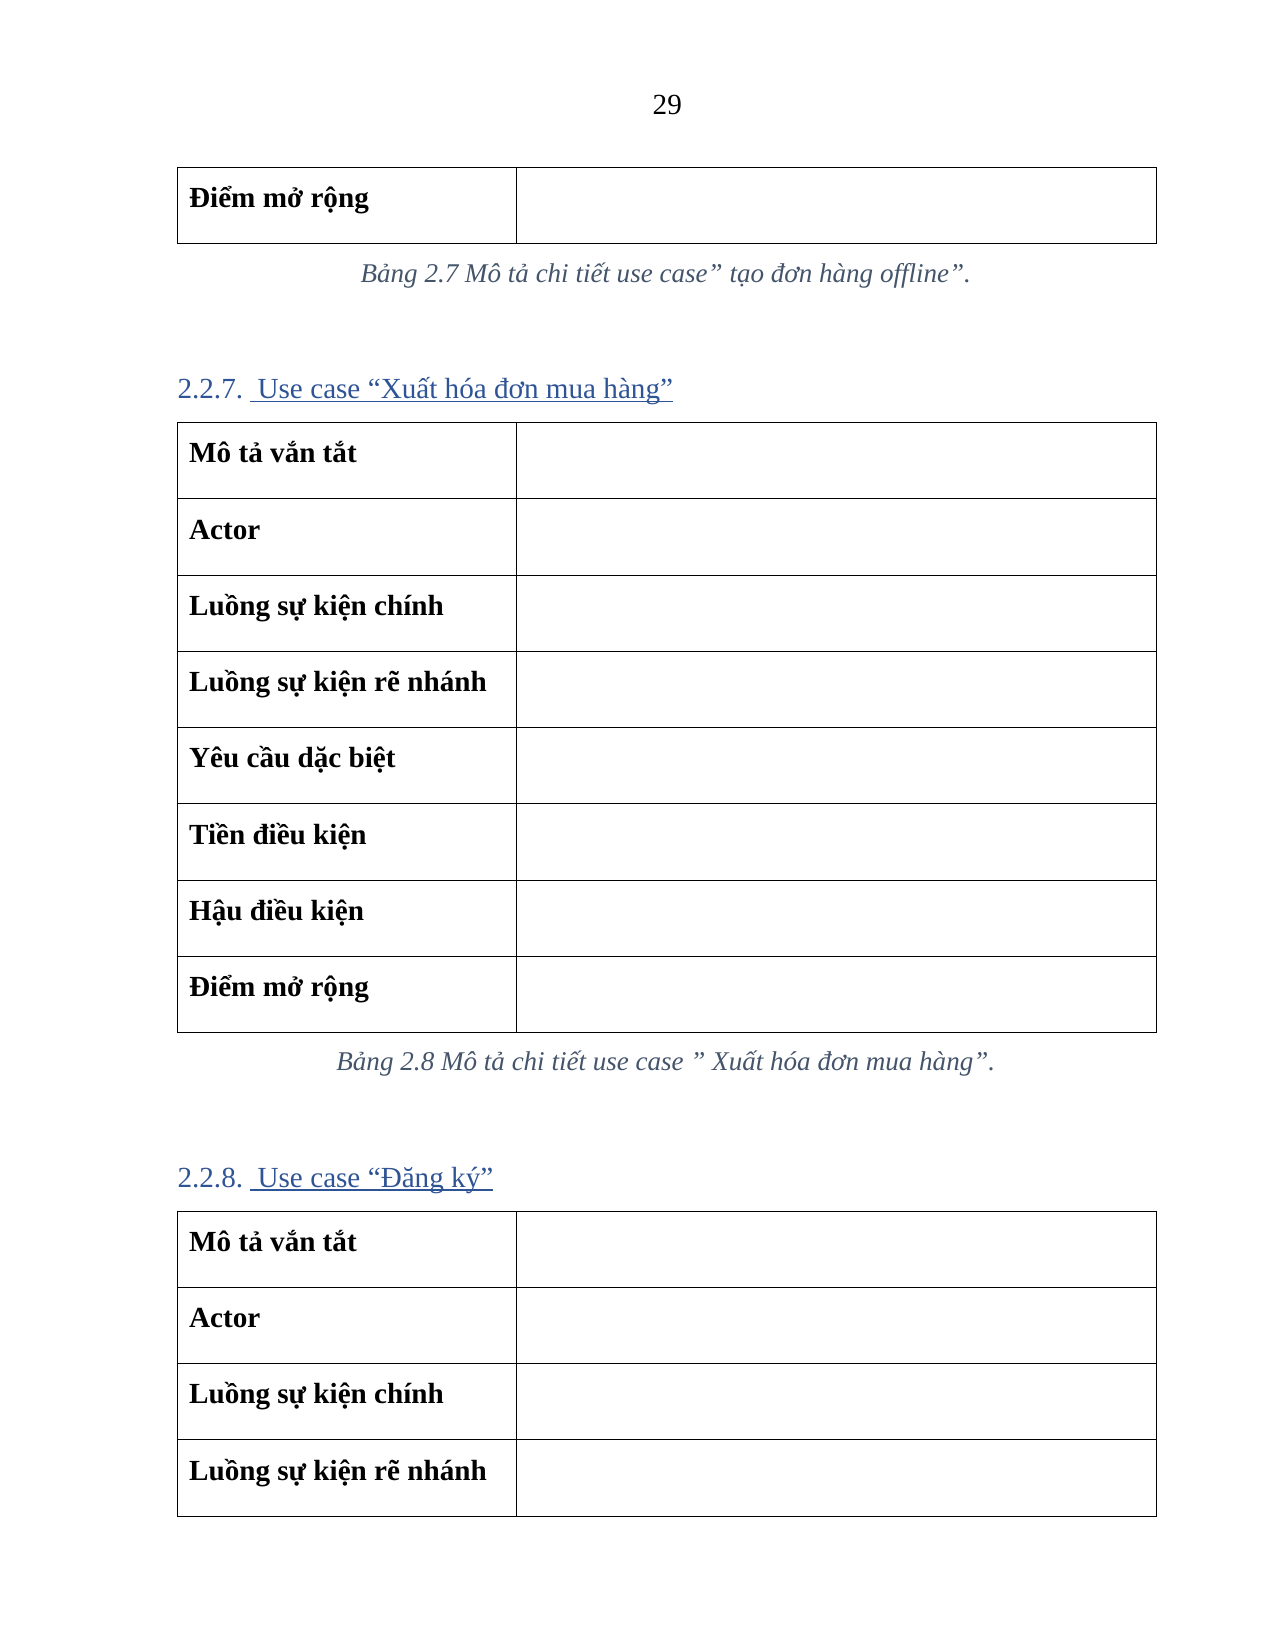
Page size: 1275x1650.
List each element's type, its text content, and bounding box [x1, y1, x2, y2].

table_cell [517, 1440, 1156, 1516]
table_cell Luồng sự kiện rẽ nhánh [178, 1440, 516, 1516]
table_cell [517, 957, 1156, 1032]
table_cell Luồng sự kiện chính [178, 1364, 516, 1439]
table_header [517, 423, 1156, 498]
table_cell [517, 499, 1156, 574]
table_cell Điểm mở rộng [178, 957, 516, 1032]
table_cell [517, 804, 1156, 879]
table_cell [517, 576, 1156, 651]
table_cell [517, 168, 1156, 243]
table_header [517, 1212, 1156, 1287]
table_cell [517, 728, 1156, 803]
table_cell Actor [178, 499, 516, 574]
table_cell Luồng sự kiện chính [178, 576, 516, 651]
table_cell Luồng sự kiện rẽ nhánh [178, 652, 516, 727]
table_header Mô tả vắn tắt [178, 423, 516, 498]
table_cell Hậu điều kiện [178, 881, 516, 956]
table_cell Tiền điều kiện [178, 804, 516, 879]
subtitle Use case “Đăng ký” [177, 1160, 1157, 1194]
table_cell [517, 881, 1156, 956]
table_cell [517, 652, 1156, 727]
table_cell Actor [178, 1288, 516, 1363]
table_cell Điểm mở rộng [178, 168, 516, 243]
table_cell [517, 1364, 1156, 1439]
table_cell Yêu cầu dặc biệt [178, 728, 516, 803]
table_cell [517, 1288, 1156, 1363]
subtitle Use case “Xuất hóa đơn mua hàng” [177, 372, 1157, 405]
table_header Mô tả vắn tắt [178, 1212, 516, 1287]
